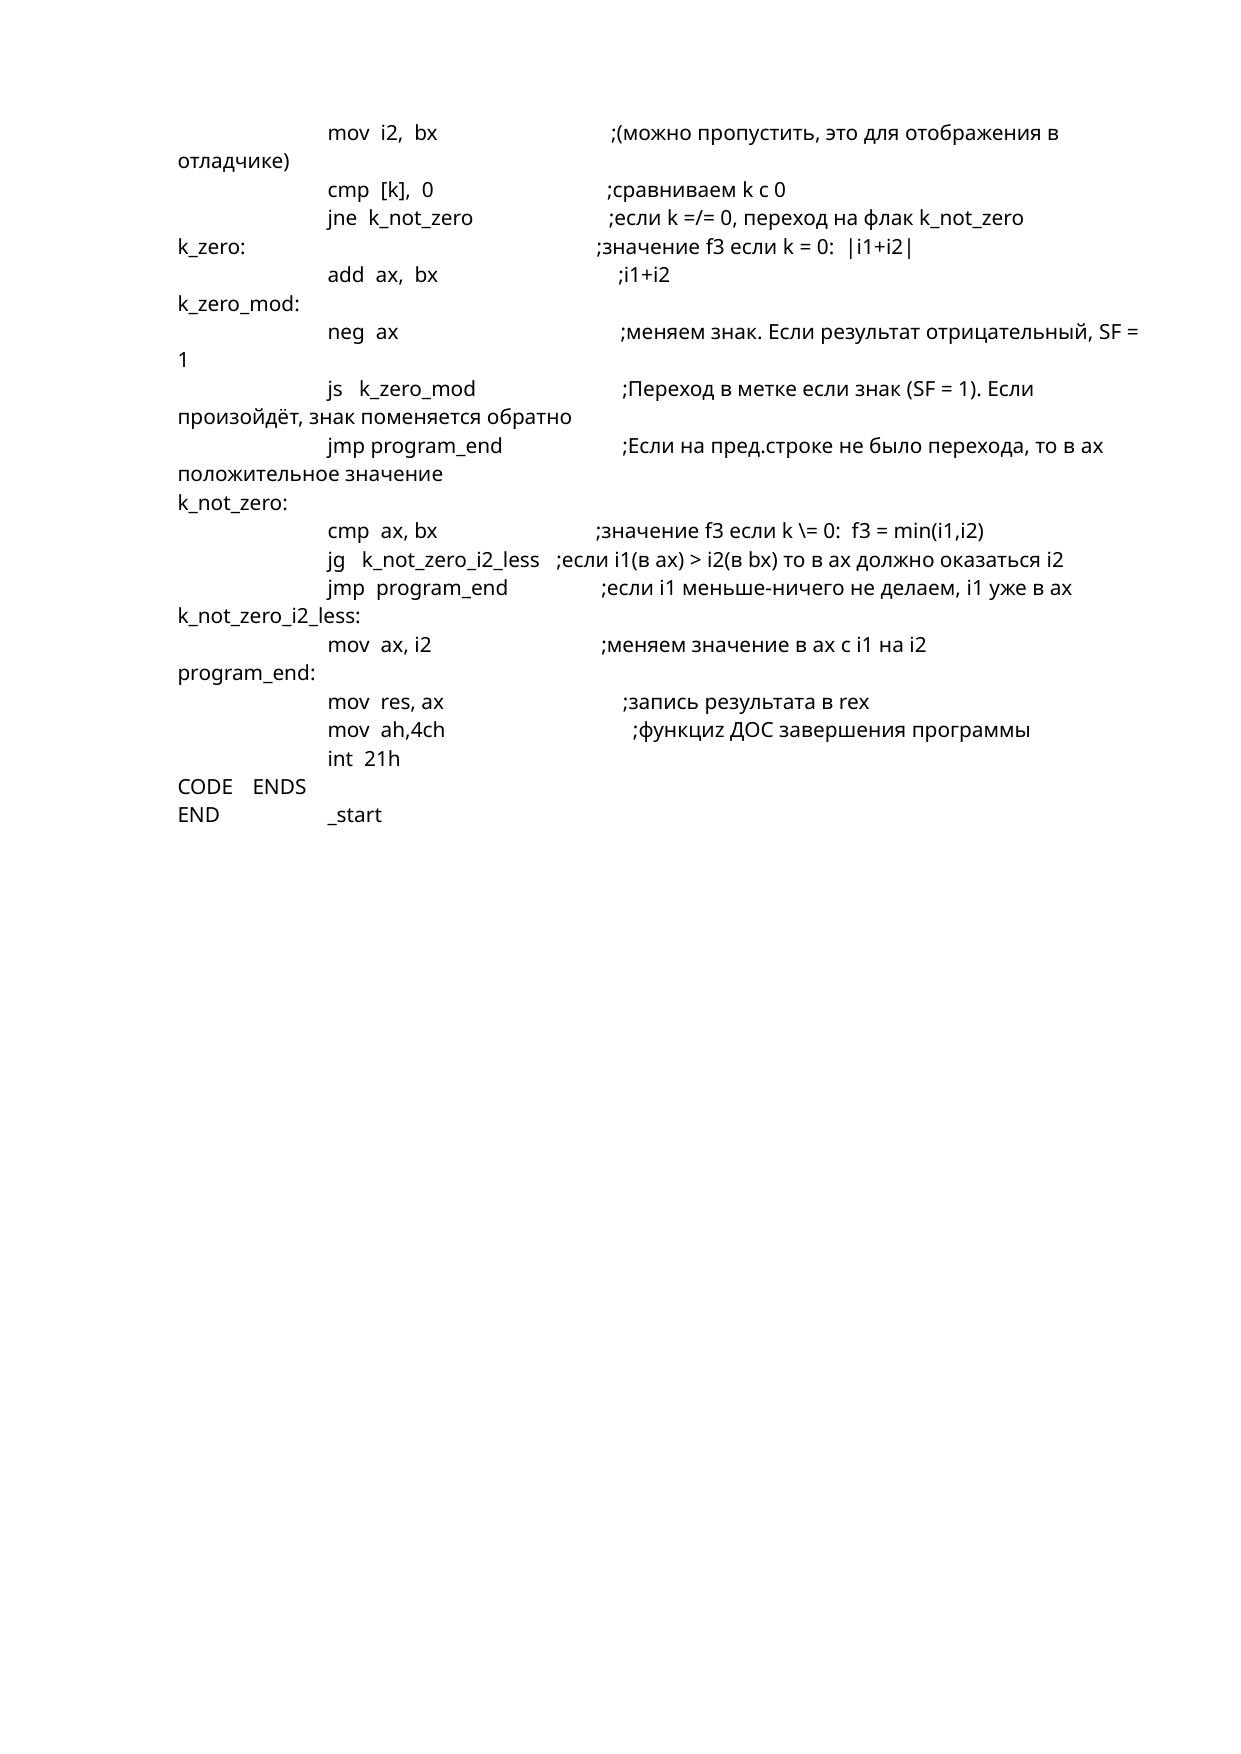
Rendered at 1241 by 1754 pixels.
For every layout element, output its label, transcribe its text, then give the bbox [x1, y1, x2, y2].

text k_zero: ;значение f3 если k = 0: |i1+i2| [177, 232, 1152, 260]
text jg k_not_zero_i2_less ;если i1(в ax) > i2(в bx) то в ax должно оказаться i2 [177, 545, 1152, 573]
text jmp program_end ;если i1 меньше-ничего не делаем, i1 уже в ax [177, 573, 1152, 602]
text k_not_zero: [177, 488, 1152, 516]
text mov ah,4ch ;функциz ДОС завершения программы [177, 715, 1152, 744]
text js k_zero_mod ;Переход в метке если знак (SF = 1). Если произойдёт, знак поменяется обратно [177, 374, 1152, 431]
text mov res, ax ;запись результата в rex [177, 687, 1152, 715]
text cmp [k], 0 ;сравниваем k с 0 [177, 175, 1152, 203]
text mov ax, i2 ;меняем значение в ax с i1 на i2 [177, 630, 1152, 658]
text int 21h [177, 744, 1152, 772]
text END _start [177, 801, 1152, 829]
text CODE ENDS [177, 772, 1152, 801]
text add ax, bx ;i1+i2 [177, 260, 1152, 289]
text k_zero_mod: [177, 289, 1152, 317]
text mov i2, bx ;(можно пропустить, это для отображения в отладчике) [177, 118, 1152, 175]
text program_end: [177, 658, 1152, 687]
text cmp ax, bx ;значение f3 если k \= 0: f3 = min(i1,i2) [177, 516, 1152, 545]
text k_not_zero_i2_less: [177, 602, 1152, 630]
text jne k_not_zero ;если k =/= 0, переход на флак k_not_zero [177, 203, 1152, 232]
text neg ax ;меняем знак. Если результат отрицательный, SF = 1 [177, 317, 1152, 374]
text jmp program_end ;Если на пред.строке не было перехода, то в ax положительное значение [177, 431, 1152, 488]
